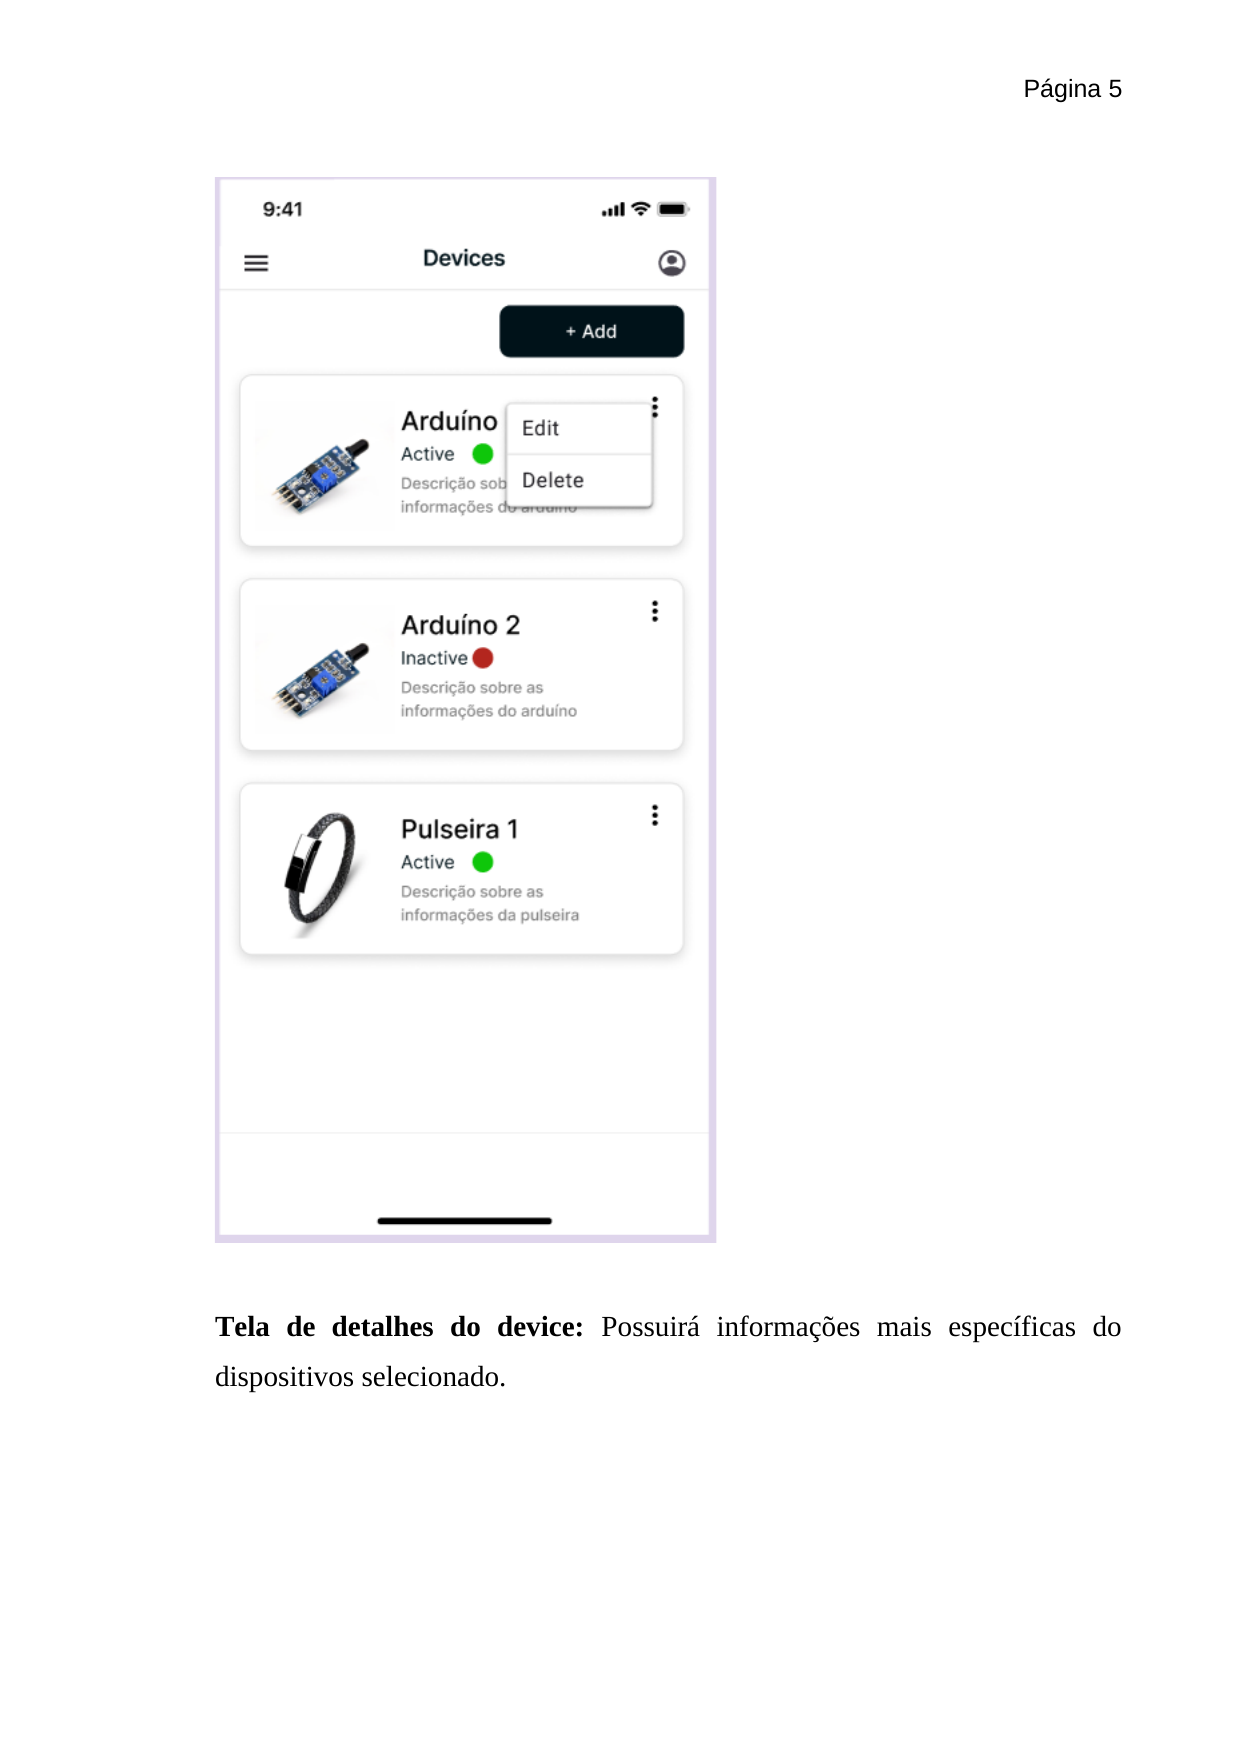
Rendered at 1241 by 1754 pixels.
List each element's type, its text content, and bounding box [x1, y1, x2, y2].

text Tela de detalhes do device: Possuirá informações mais específicas do dispositivos selecionado. [215, 1309, 1122, 1393]
picture [214, 177, 717, 1243]
